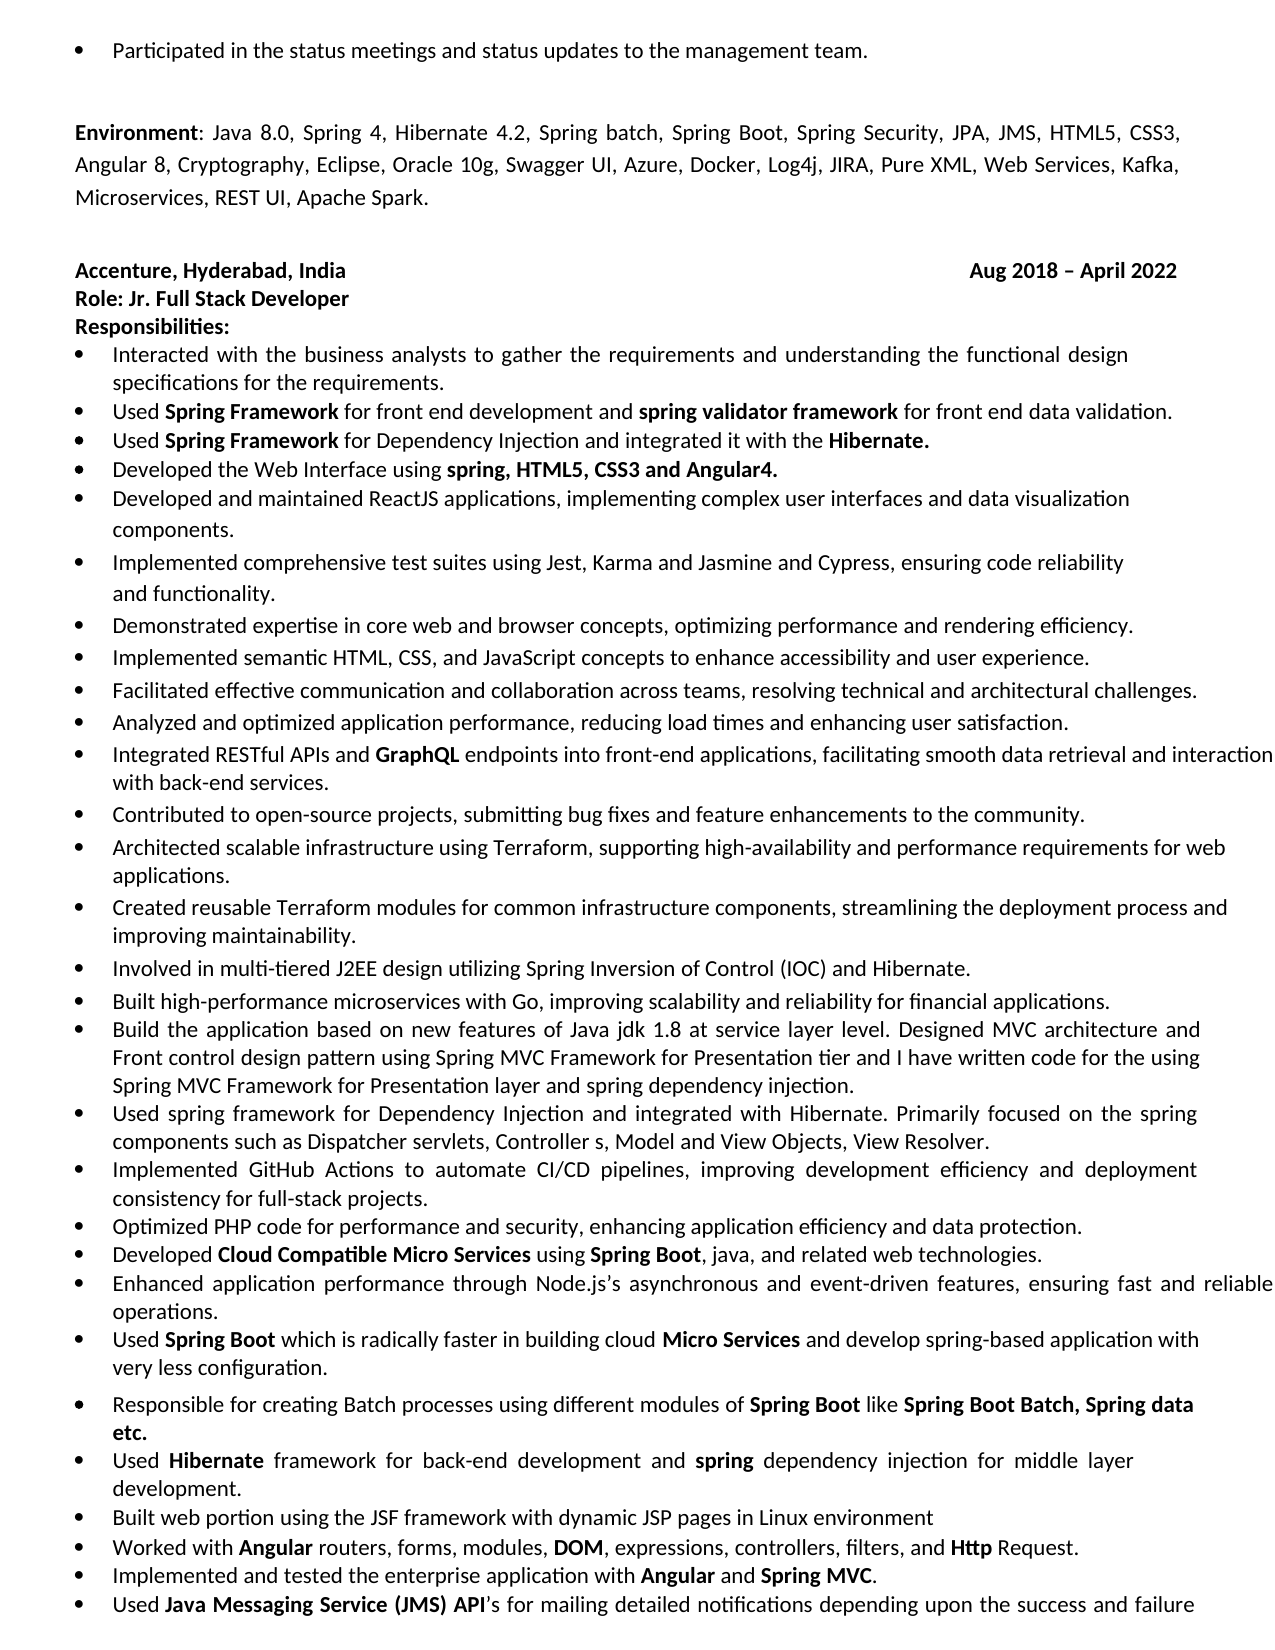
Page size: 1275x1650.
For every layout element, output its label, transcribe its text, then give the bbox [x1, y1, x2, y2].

subtitle Accenture, Hyderabad, India Aug 2018 – April 2022 [75, 256, 1275, 284]
list Used Spring Framework for front end development and spring validator framework for front end data validation. [75, 396, 1275, 425]
list Enhanced application performance through Node.js’s asynchronous and event-driven features, ensuring fast and reliable operations. [75, 1269, 1275, 1325]
list Built high-performance microservices with Go, improving scalability and reliability for financial applications. [75, 986, 1275, 1015]
list Integrated RESTful APIs and GraphQL endpoints into front-end applications, facilitating smooth data retrieval and interaction with back-end services. [75, 740, 1275, 796]
list Responsible for creating Batch processes using different modules of Spring Boot like Spring Boot Batch, Spring data etc. [75, 1390, 1201, 1446]
list Analyzed and optimized application performance, reducing load times and enhancing user satisfaction. [75, 708, 1275, 736]
text Environment: Java 8.0, Spring 4, Hibernate 4.2, Spring batch, Spring Boot, Spring Security, JPA, JMS, HTML5, CSS3, Angular 8, Cryptography, Eclipse, Oracle 10g, Swagger UI, Azure, Docker, Log4j, JIRA, Pure XML, Web Services, Kafka, Microservices, REST UI, Apache Spark. [75, 118, 1182, 211]
list Implemented semantic HTML, CSS, and JavaScript concepts to enhance accessibility and user experience. [75, 643, 1275, 671]
list Involved in multi-tiered J2EE design utilizing Spring Inversion of Control (IOC) and Hibernate. [75, 953, 1275, 982]
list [75, 1590, 1200, 1618]
list Optimized PHP code for performance and security, enhancing application efficiency and data protection. [75, 1212, 1200, 1240]
list Participated in the status meetings and status updates to the management team. [75, 35, 1275, 64]
list Architected scalable infrastructure using Terraform, supporting high-availability and performance requirements for web applications. [75, 833, 1275, 889]
list Worked with Angular routers, forms, modules, DOM, expressions, controllers, filters, and Http Request. [75, 1532, 1275, 1561]
list Demonstrated expertise in core web and browser concepts, optimizing performance and rendering efficiency. [75, 612, 1275, 639]
list Implemented comprehensive test suites using Jest, Karma and Jasmine and Cypress, ensuring code reliability and functionality. [75, 548, 1164, 607]
list Implemented and tested the enterprise application with Angular and Spring MVC. [75, 1561, 1275, 1590]
text Role: Jr. Full Stack Developer Responsibilities: [75, 284, 351, 340]
list Created reusable Terraform modules for common infrastructure components, streamlining the deployment process and improving maintainability. [75, 893, 1275, 949]
list Developed Cloud Compatible Micro Services using Spring Boot, java, and related web technologies. [75, 1240, 1275, 1269]
list Used Spring Boot which is radically faster in building cloud Micro Services and develop spring-based application with very less configuration. [75, 1325, 1200, 1381]
list Build the application based on new features of Java jdk 1.8 at service layer level. Designed MVC architecture and Front control design pattern using Spring MVC Framework for Presentation tier and I have written code for the using Spring MVC Framework for Presentation layer and spring dependency injection. [75, 1015, 1201, 1099]
list Developed and maintained ReactJS applications, implementing complex user interfaces and data visualization components. [75, 484, 1132, 543]
list Used spring framework for Dependency Injection and integrated with Hibernate. Primarily focused on the spring components such as Dispatcher servlets, Controller s, Model and View Objects, View Resolver. [75, 1099, 1200, 1155]
list Implemented GitHub Actions to automate CI/CD pipelines, improving development efficiency and deployment consistency for full-stack projects. [75, 1156, 1200, 1212]
list Contributed to open-source projects, submitting bug fixes and feature enhancements to the community. [75, 801, 1275, 829]
list Built web portion using the JSF framework with dynamic JSP pages in Linux environment [75, 1502, 1275, 1532]
list Facilitated effective communication and collaboration across teams, resolving technical and architectural challenges. [75, 676, 1275, 704]
list Used Spring Framework for Dependency Injection and integrated it with the Hibernate. [75, 425, 1275, 454]
list Interacted with the business analysts to gather the requirements and understanding the functional design specifications for the requirements. [75, 340, 1200, 396]
list Used Hibernate framework for back-end development and spring dependency injection for middle layer development. [75, 1446, 1200, 1502]
list Developed the Web Interface using spring, HTML5, CSS3 and Angular4. [75, 454, 1275, 483]
